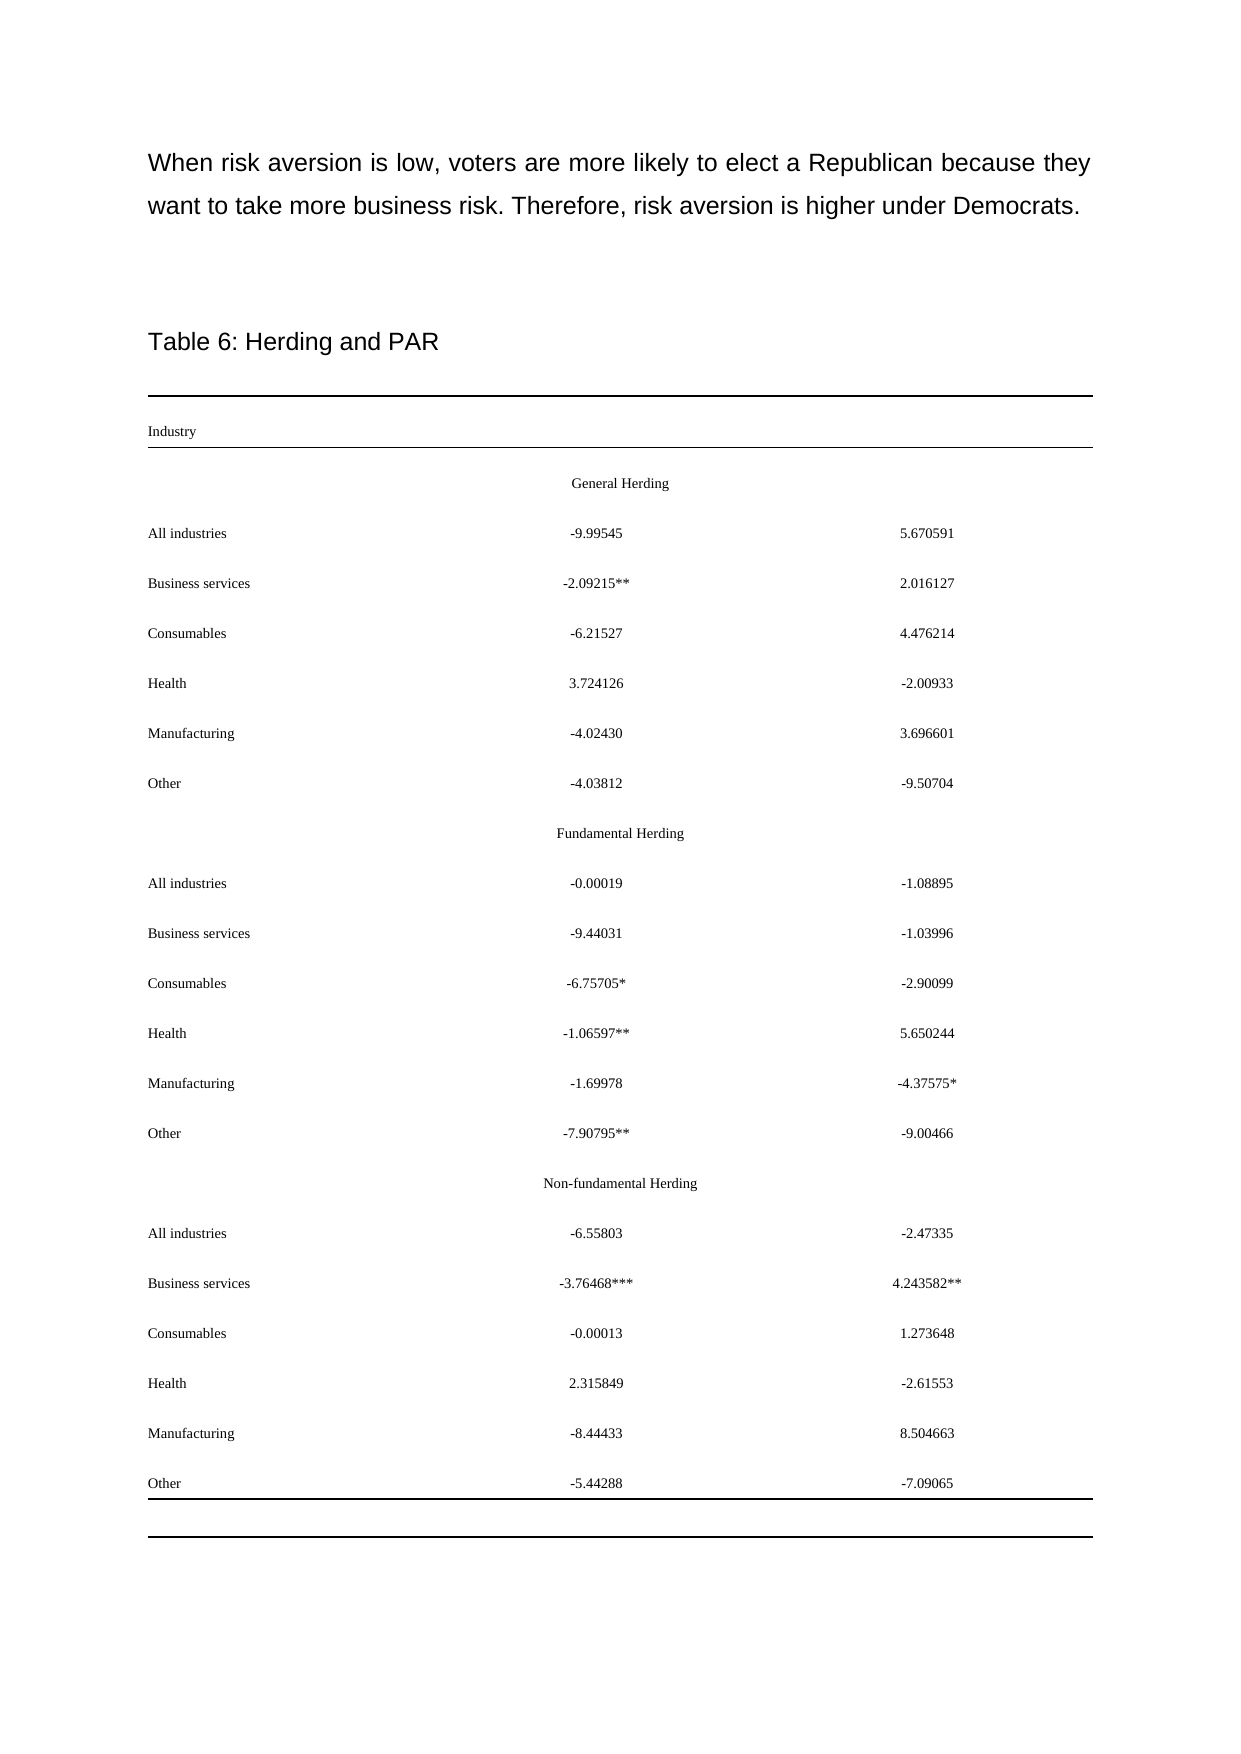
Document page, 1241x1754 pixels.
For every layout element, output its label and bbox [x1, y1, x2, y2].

text [148, 148, 1092, 219]
